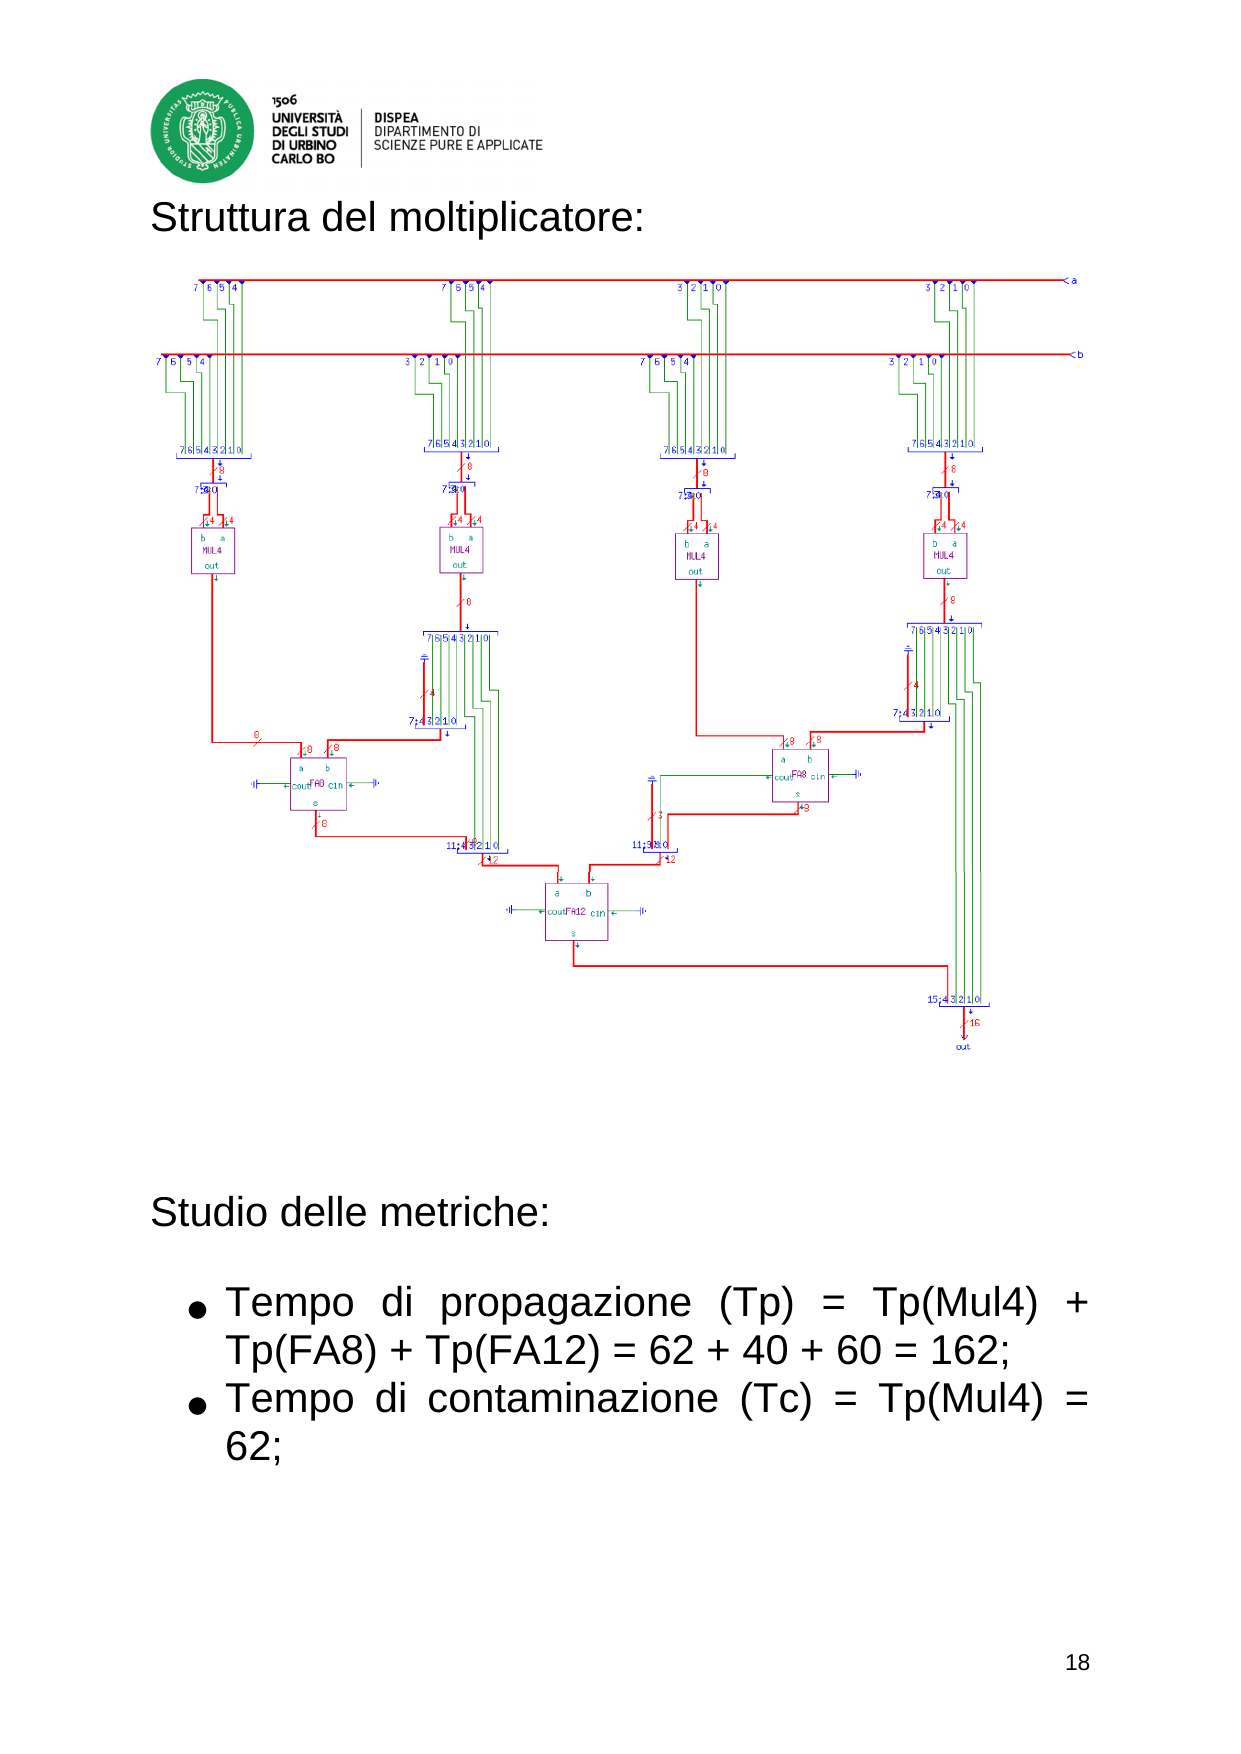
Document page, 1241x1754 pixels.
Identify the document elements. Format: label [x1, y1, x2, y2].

picture [150, 75, 545, 189]
picture [149, 271, 1091, 1059]
